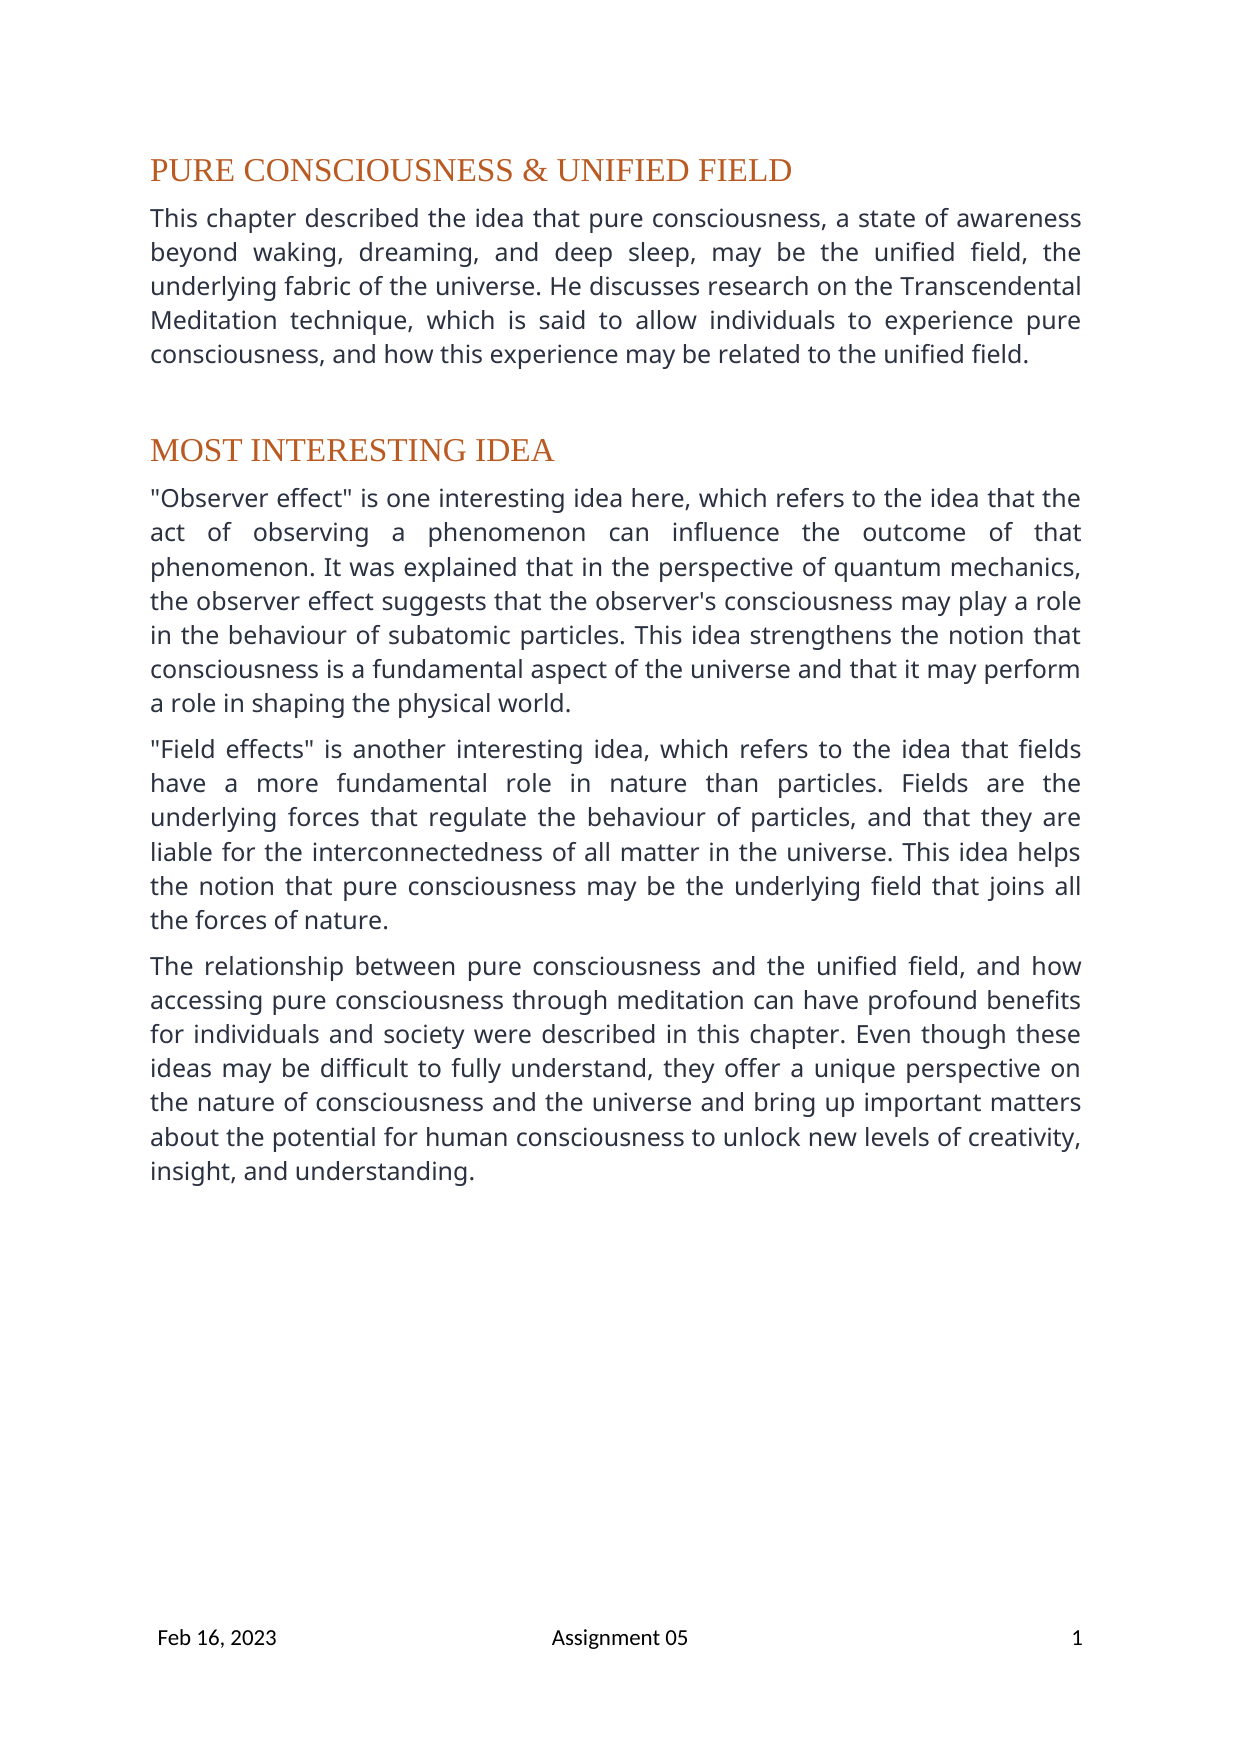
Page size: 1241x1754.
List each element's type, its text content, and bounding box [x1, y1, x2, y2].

text This chapter described the idea that pure consciousness, a state of awareness beyond waking, dreaming, and deep sleep, may be the unified field, the underlying fabric of the universe. He discusses research on the Transcendental Meditation technique, which is said to allow individuals to experience pure consciousness, and how this experience may be related to the unified field. [150, 201, 1083, 371]
text "Field effects" is another interesting idea, which refers to the idea that fields have a more fundamental role in nature than particles. Fields are the underlying forces that regulate the behaviour of particles, and that they are liable for the interconnectedness of all matter in the universe. This idea helps the notion that pure consciousness may be the underlying field that joins all the forces of nature. [150, 732, 1083, 936]
subtitle Pure COnsciousness & Unified FIeld [150, 150, 1083, 188]
text The relationship between pure consciousness and the unified field, and how accessing pure consciousness through meditation can have profound benefits for individuals and society were described in this chapter. Even though these ideas may be difficult to fully understand, they offer a unique perspective on the nature of consciousness and the universe and bring up important matters about the potential for human consciousness to unlock new levels of creativity, insight, and understanding. [150, 949, 1083, 1187]
subtitle Most interesting IDEA [150, 430, 1083, 468]
text "Observer effect" is one interesting idea here, which refers to the idea that the act of observing a phenomenon can influence the outcome of that phenomenon. It was explained that in the perspective of quantum mechanics, the observer effect suggests that the observer's consciousness may play a role in the behaviour of subatomic particles. This idea strengthens the notion that consciousness is a fundamental aspect of the universe and that it may perform a role in shaping the physical world. [150, 481, 1083, 719]
